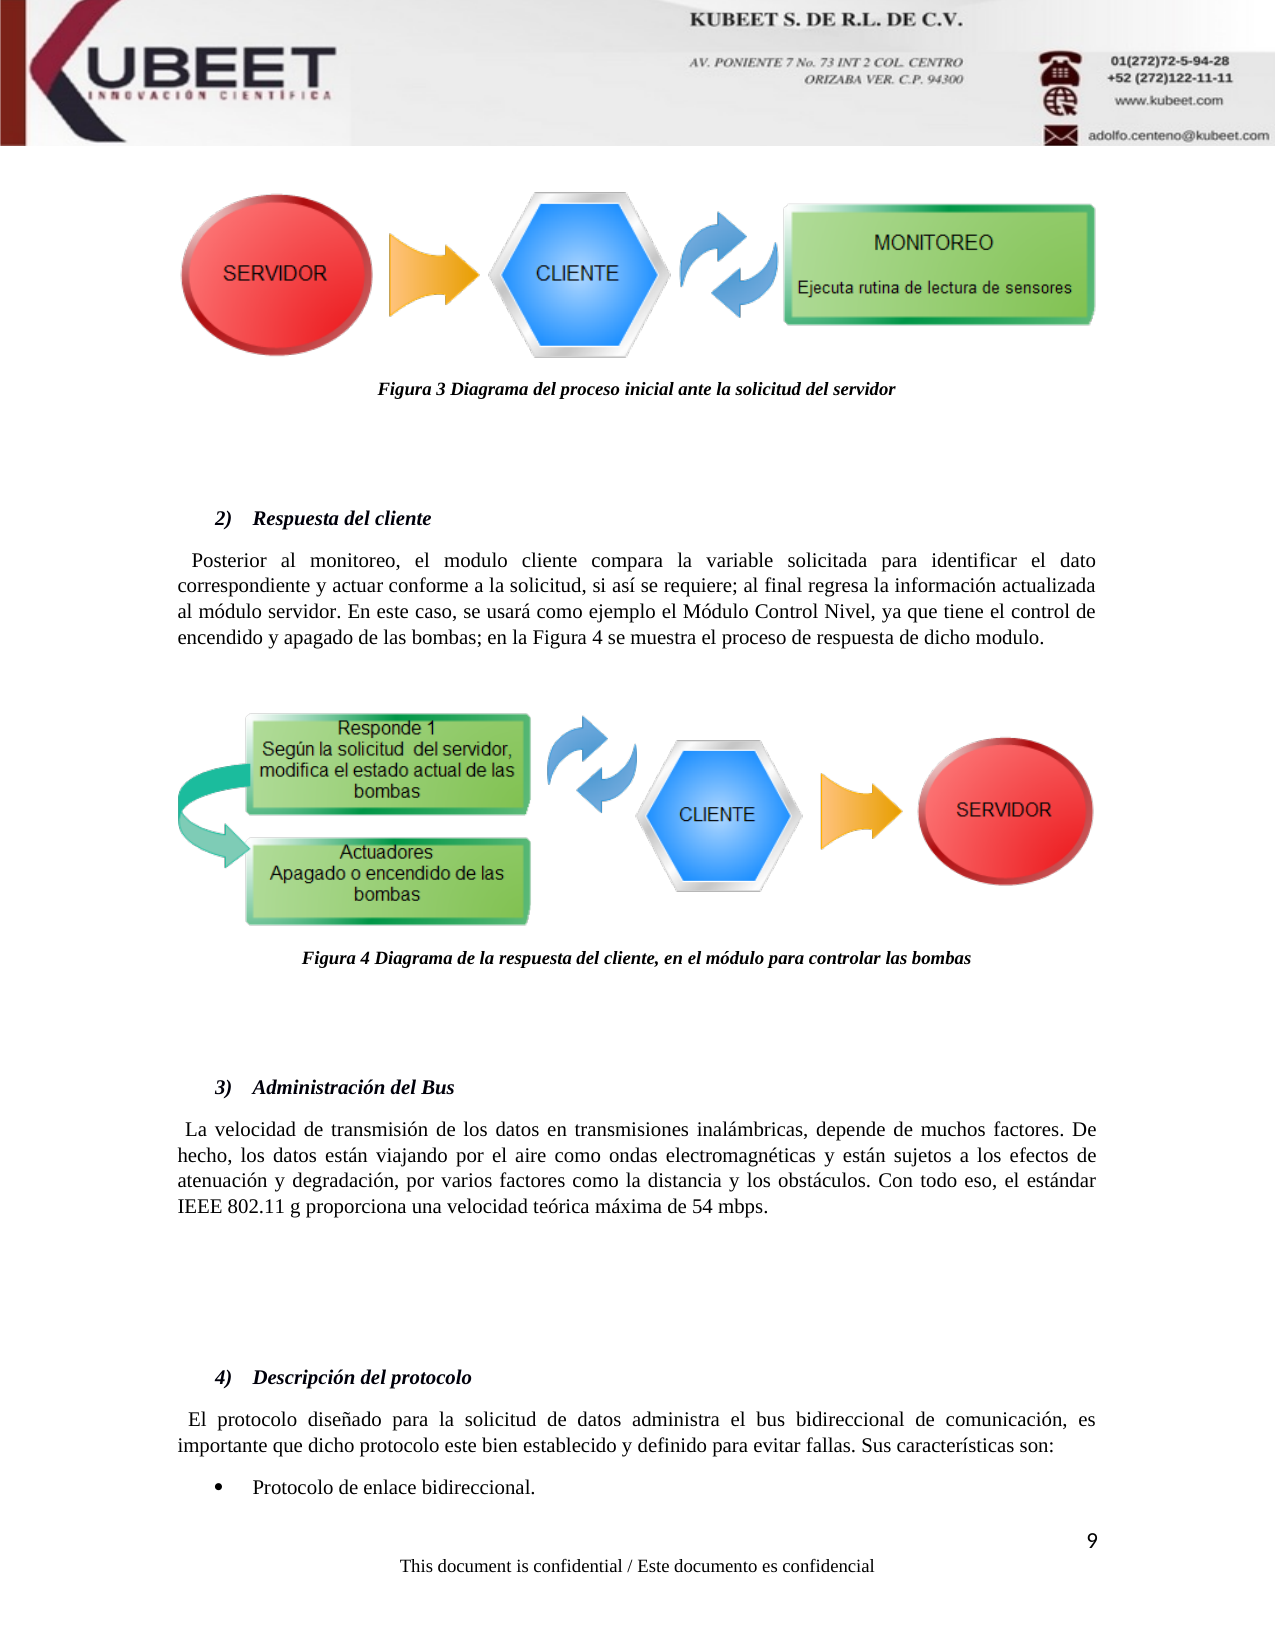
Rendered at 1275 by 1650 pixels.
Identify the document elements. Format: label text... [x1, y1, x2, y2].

picture [177, 190, 1098, 360]
text Posterior al monitoreo, el modulo cliente compara la variable solicitada para identificar el dato correspondiente y actuar conforme a la solicitud, si así se requiere; al final regresa la información actualizada al módulo servidor. En este caso, se usará como ejemplo el Módulo Control Nivel, ya que tiene el control de encendido y apagado de las bombas; en la Figura 4 se muestra el proceso de respuesta de dicho modulo. [177, 547, 1098, 649]
text Figura 4 Diagrama de la respuesta del cliente, en el módulo para controlar las bombas [177, 947, 1098, 969]
picture [177, 710, 1097, 929]
text La velocidad de transmisión de los datos en transmisiones inalámbricas, depende de muchos factores. De hecho, los datos están viajando por el aire como ondas electromagnéticas y están sujetos a los efectos de atenuación y degradación, por varios factores como la distancia y los obstáculos. Con todo eso, el estándar IEEE 802.11 g proporciona una velocidad teórica máxima de 54 mbps. [177, 1117, 1098, 1218]
list Respuesta del cliente [215, 506, 1098, 530]
list Protocolo de enlace bidireccional. [215, 1475, 1098, 1499]
list Administración del Bus [215, 1075, 1098, 1099]
picture [0, 0, 1275, 146]
text Figura 3 Diagrama del proceso inicial ante la solicitud del servidor [177, 378, 1098, 399]
list Descripción del protocolo [215, 1365, 1098, 1389]
text El protocolo diseñado para la solicitud de datos administra el bus bidireccional de comunicación, es importante que dicho protocolo este bien establecido y definido para evitar fallas. Sus características son: [177, 1407, 1098, 1457]
